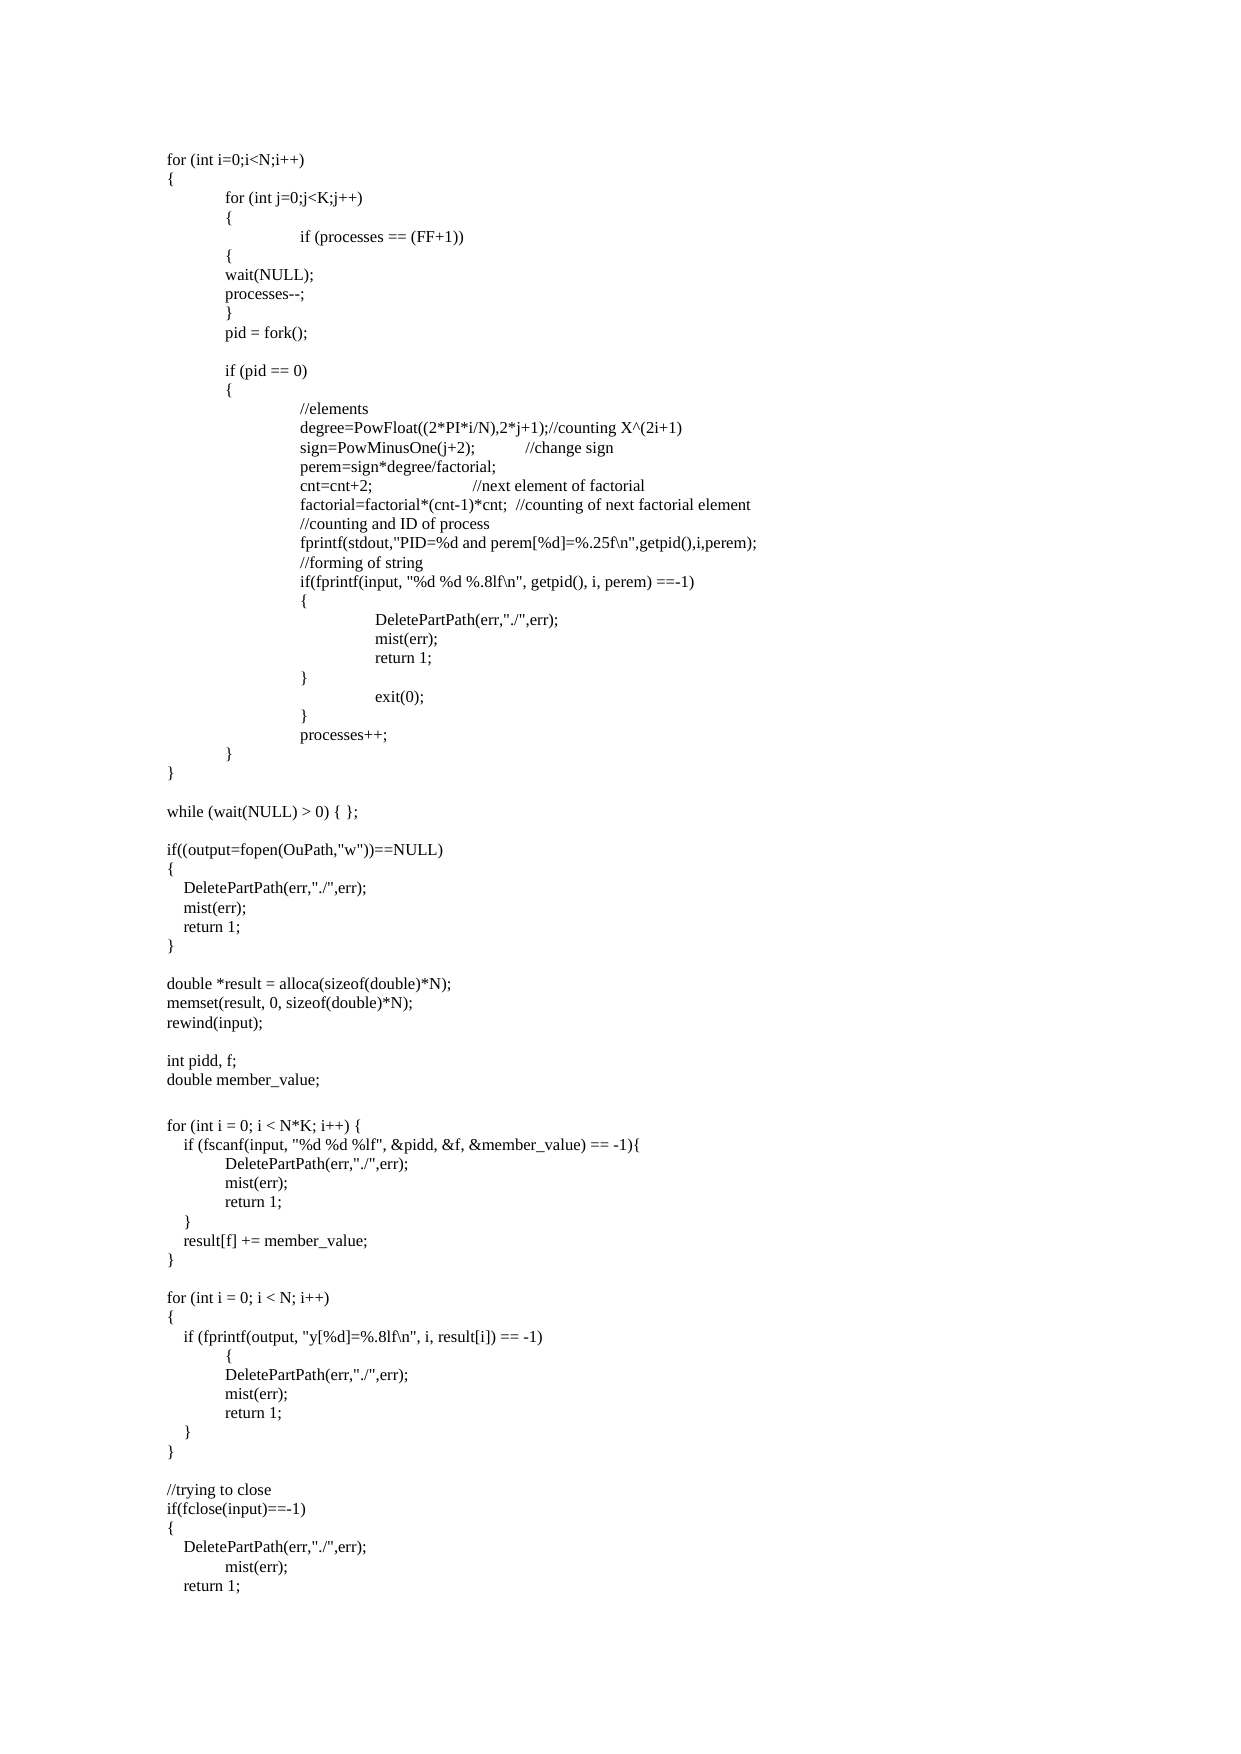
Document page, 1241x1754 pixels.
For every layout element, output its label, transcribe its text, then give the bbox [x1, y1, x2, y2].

text //elements [150, 399, 1090, 418]
text for (int j=0;j<K;j++) [150, 188, 1090, 207]
text mist(err); [150, 629, 1090, 648]
text if (pid == 0) [150, 361, 1090, 380]
text { [150, 1518, 1090, 1537]
text } [150, 667, 1090, 687]
text return 1; [150, 648, 1090, 667]
text { [150, 207, 1090, 227]
text wait(NULL); [150, 265, 1090, 284]
text { [150, 1346, 1090, 1365]
text return 1; [150, 917, 1090, 936]
text { [150, 169, 1090, 188]
text perem=sign*degree/factorial; [150, 457, 1090, 476]
text DeletePartPath(err,"./",err); [150, 1154, 1090, 1173]
text degree=PowFloat((2*PI*i/N),2*j+1);//counting X^(2i+1) [150, 418, 1090, 437]
text factorial=factorial*(cnt-1)*cnt; //counting of next factorial element [150, 495, 1090, 514]
text double *result = alloca(sizeof(double)*N); [150, 974, 1090, 993]
text return 1; [150, 1576, 1090, 1595]
text processes--; [150, 284, 1090, 303]
text //forming of string [150, 552, 1090, 572]
text DeletePartPath(err,"./",err); [150, 1537, 1090, 1556]
text } [150, 1441, 1090, 1461]
text pid = fork(); [150, 322, 1090, 342]
text } [150, 1250, 1090, 1269]
text cnt=cnt+2; //next element of factorial [150, 476, 1090, 495]
text mist(err); [150, 897, 1090, 917]
text DeletePartPath(err,"./",err); [150, 1365, 1090, 1384]
text } [150, 936, 1090, 955]
text fprintf(stdout,"PID=%d and perem[%d]=%.25f\n",getpid(),i,perem); [150, 533, 1090, 552]
text { [150, 246, 1090, 265]
text { [150, 591, 1090, 610]
text mist(err); [150, 1556, 1090, 1576]
text { [150, 380, 1090, 399]
text for (int i = 0; i < N*K; i++) { [150, 1116, 1090, 1135]
text { [150, 1307, 1090, 1326]
text } [150, 706, 1090, 725]
text result[f] += member_value; [150, 1231, 1090, 1250]
text for (int i=0;i<N;i++) [150, 150, 1090, 169]
text if(fclose(input)==-1) [150, 1499, 1090, 1518]
text DeletePartPath(err,"./",err); [150, 878, 1090, 897]
text double member_value; [150, 1070, 1090, 1089]
text //trying to close [150, 1480, 1090, 1499]
text DeletePartPath(err,"./",err); [150, 610, 1090, 629]
text int pidd, f; [150, 1051, 1090, 1070]
text mist(err); [150, 1384, 1090, 1403]
text processes++; [150, 725, 1090, 744]
text { [150, 859, 1090, 878]
text return 1; [150, 1192, 1090, 1211]
text } [150, 303, 1090, 322]
text if (processes == (FF+1)) [150, 227, 1090, 246]
text if((output=fopen(OuPath,"w"))==NULL) [150, 840, 1090, 859]
text exit(0); [150, 687, 1090, 706]
text while (wait(NULL) > 0) { }; [150, 802, 1090, 821]
text } [150, 763, 1090, 782]
text if (fprintf(output, "y[%d]=%.8lf\n", i, result[i]) == -1) [150, 1326, 1090, 1346]
text } [150, 744, 1090, 763]
text rewind(input); [150, 1012, 1090, 1032]
text } [150, 1211, 1090, 1231]
text //counting and ID of process [150, 514, 1090, 533]
text for (int i = 0; i < N; i++) [150, 1288, 1090, 1307]
text return 1; [150, 1403, 1090, 1422]
text if(fprintf(input, "%d %d %.8lf\n", getpid(), i, perem) ==-1) [150, 572, 1090, 591]
text mist(err); [150, 1173, 1090, 1192]
text memset(result, 0, sizeof(double)*N); [150, 993, 1090, 1012]
text sign=PowMinusOne(j+2); //change sign [150, 437, 1090, 457]
text } [150, 1422, 1090, 1441]
text if (fscanf(input, "%d %d %lf", &pidd, &f, &member_value) == -1){ [150, 1135, 1090, 1154]
